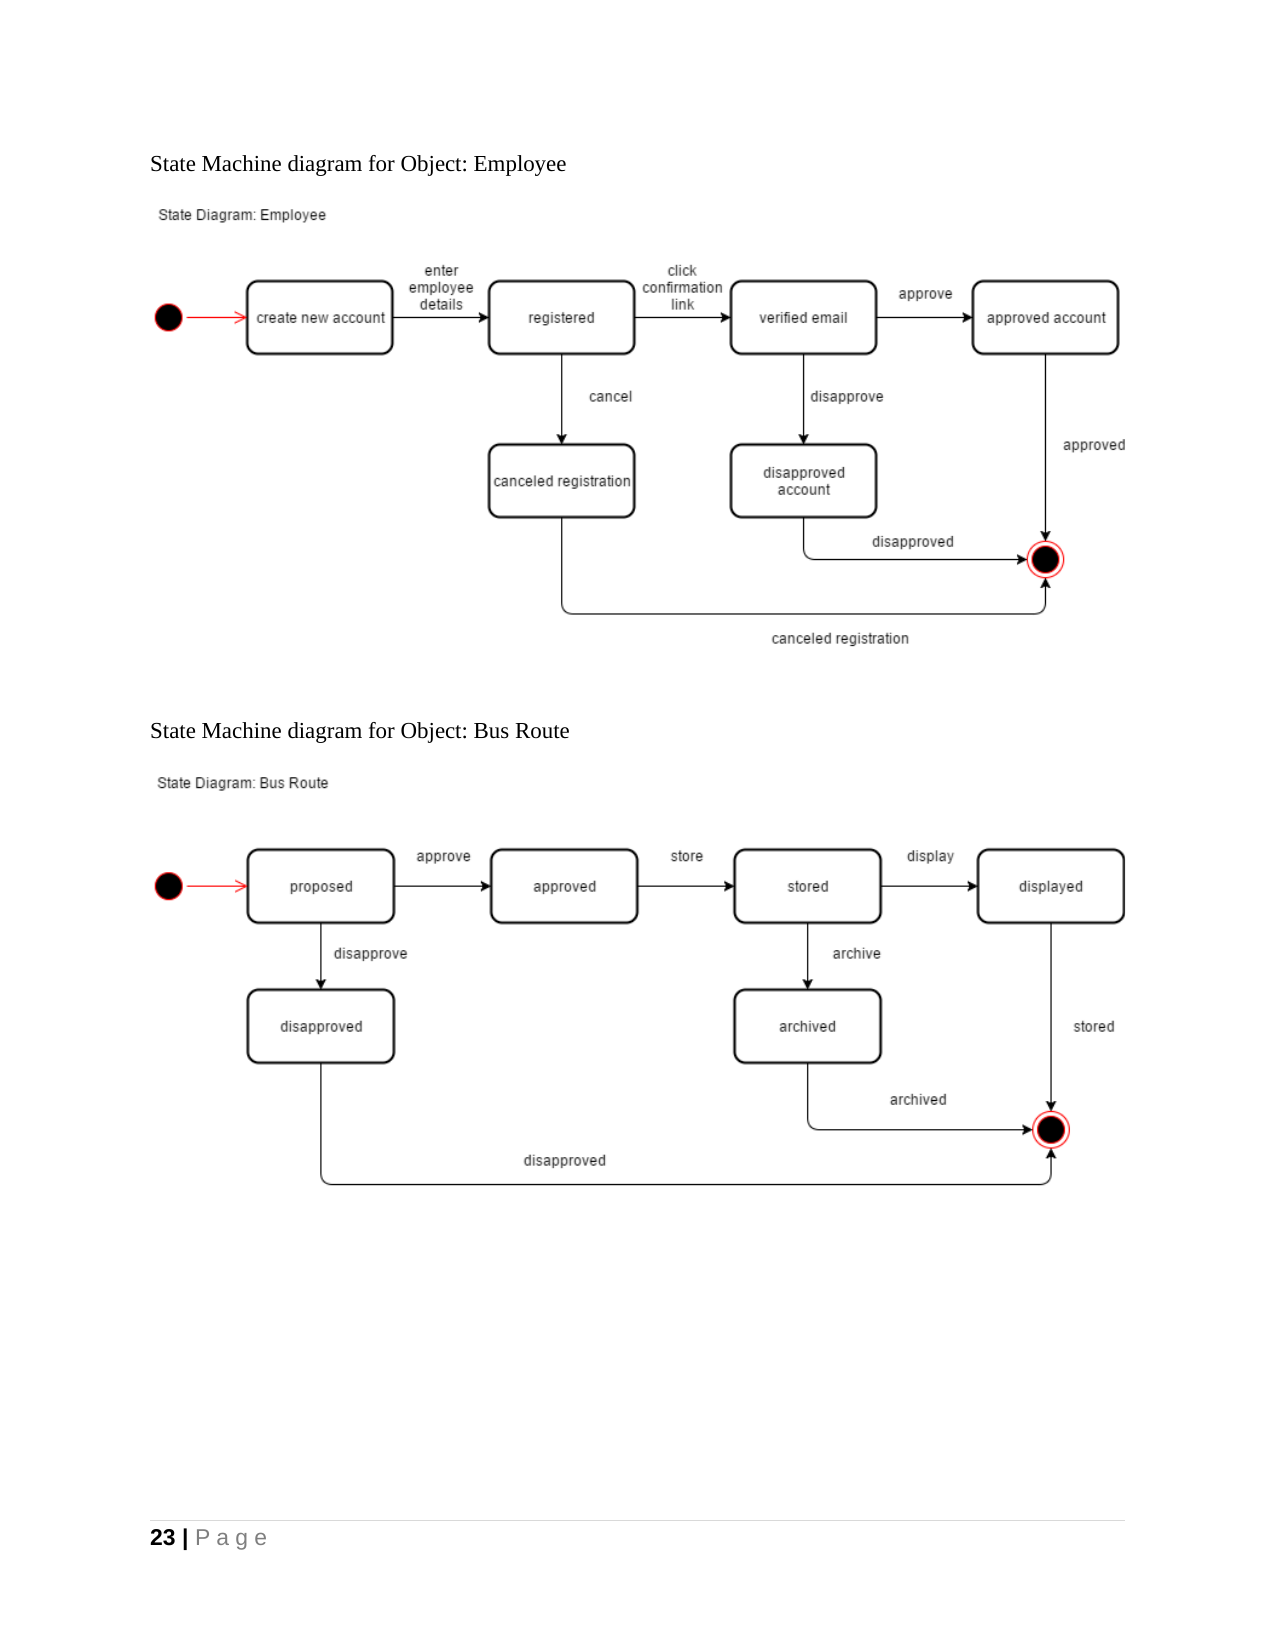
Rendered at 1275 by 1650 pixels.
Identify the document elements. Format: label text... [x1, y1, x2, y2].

text State Machine diagram for Object: Employee [150, 150, 1125, 176]
picture [150, 770, 1125, 1195]
picture [150, 202, 1125, 651]
text State Machine diagram for Object: Bus Route [150, 717, 1125, 744]
